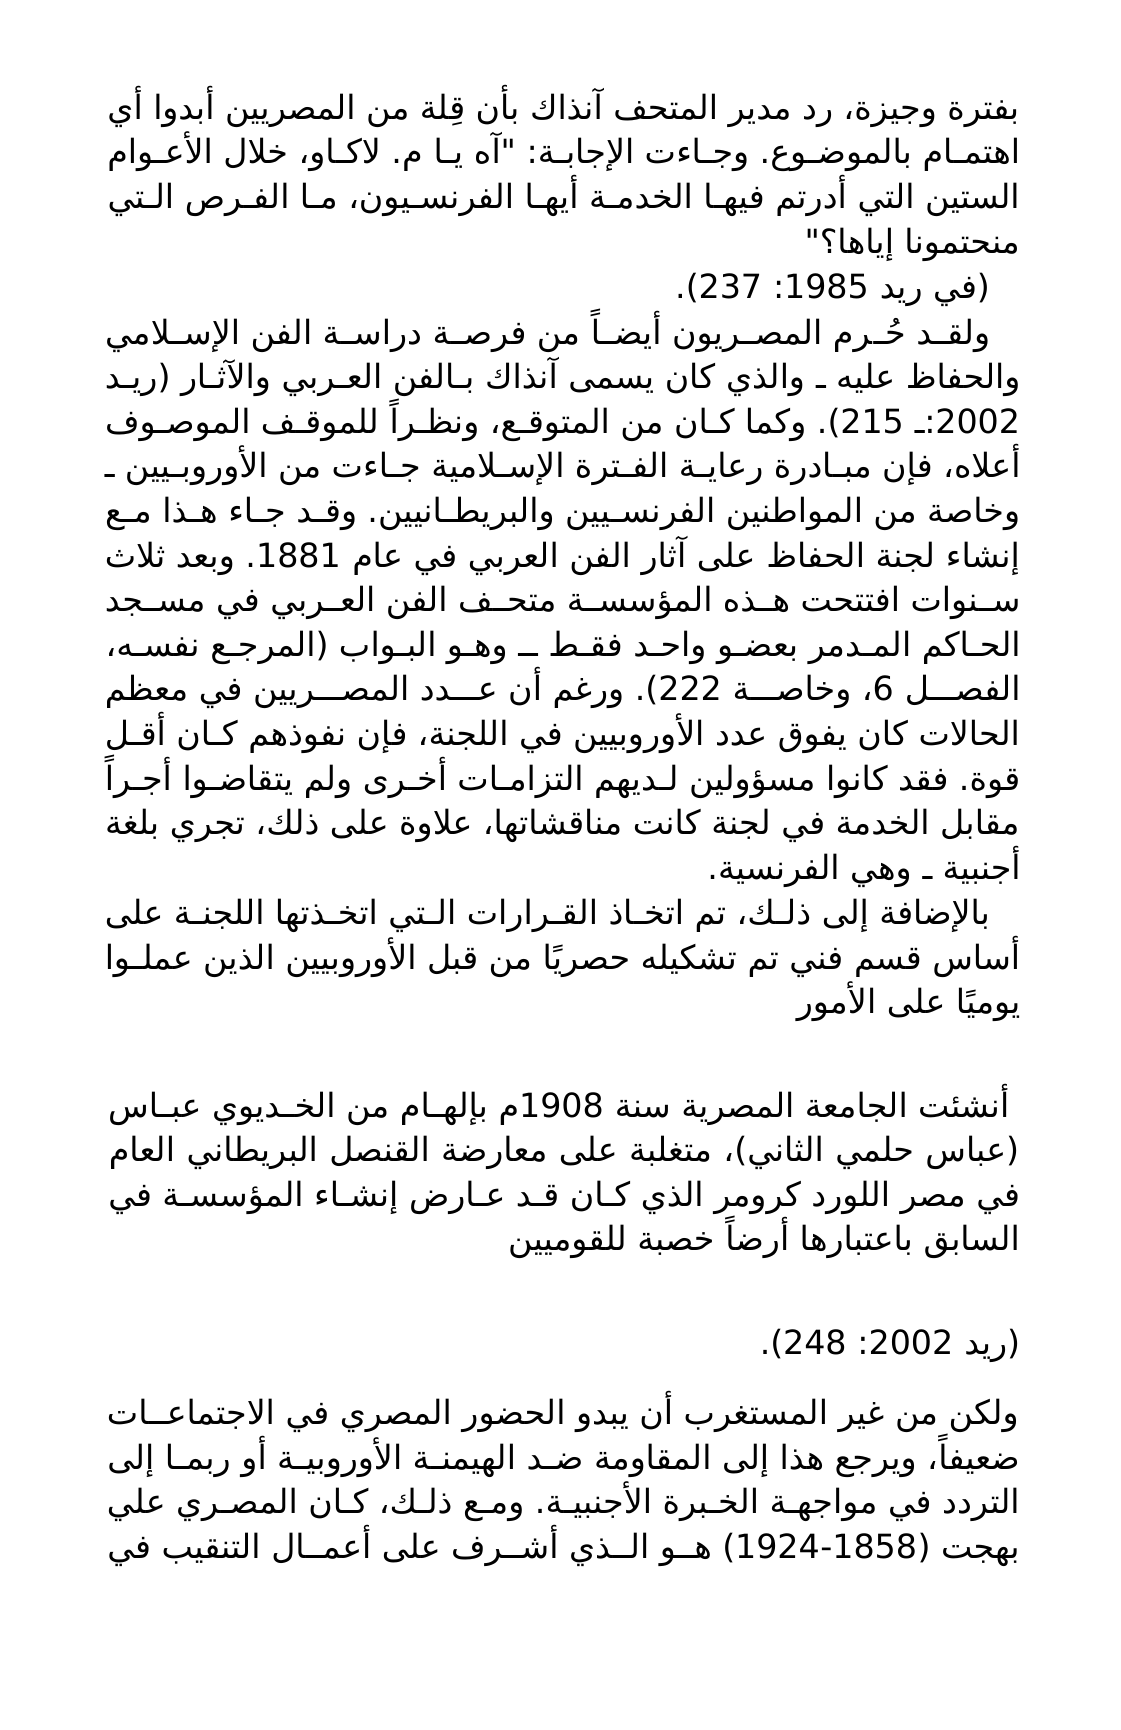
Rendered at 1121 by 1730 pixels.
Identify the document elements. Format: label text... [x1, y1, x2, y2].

text ولقد حُرم المصريون أيضاً من فرصة دراسة الفن الإسلامي والحفاظ عليه ـ والذي كان يسمى آنذاك بالفن العربي والآثار (ريد 2002: 215). وكما كان من المتوقع، ونظراً للموقف الموصوف أعلاه، فإن مبادرة رعاية الفترة الإسلامية جاءت من الأوروبيين ـ وخاصة من المواطنين الفرنسيين والبريطانيين. وقد جاء هذا مع إنشاء لجنة الحفاظ على آثار الفن العربي في عام 1881. وبعد ثلاث سنوات افتتحت هذه المؤسسة متحف الفن العربي في مسجد الحاكم المدمر بعضو واحد فقط ـ وهو البواب (المرجع نفسه، الفصل 6، وخاصة 222). ورغم أن عدد المصريين في معظم الحالات كان يفوق عدد الأوروبيين في اللجنة، فإن نفوذهم كان أقل قوة. فقد كانوا مسؤولين لديهم التزامات أخرى ولم يتقاضوا أجراً مقابل الخدمة في لجنة كانت مناقشاتها، علاوة على ذلك، تجري بلغة أجنبية ـ وهي الفرنسية. [104, 313, 1020, 887]
text (في ريد 1985: 237). [107, 268, 1020, 307]
text أنشئت الجامعة المصرية سنة 1908م بإلهام من الخديوي عباس (عباس حلمي الثاني)، متغلبة على معارضة القنصل البريطاني العام في مصر اللورد كرومر الذي كان قد عارض إنشاء المؤسسة في السابق باعتبارها أرضاً خصبة للقوميين [108, 1086, 1020, 1259]
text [107, 88, 1020, 261]
text (ريد 2002: 248). [108, 1323, 1020, 1362]
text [107, 1393, 1020, 1566]
text بالإضافة إلى ذلك، تم اتخاذ القرارات التي اتخذتها اللجنة على أساس قسم فني تم تشكيله حصريًا من قبل الأوروبيين الذين عملوا يوميًا على الأمور [104, 894, 1020, 1022]
